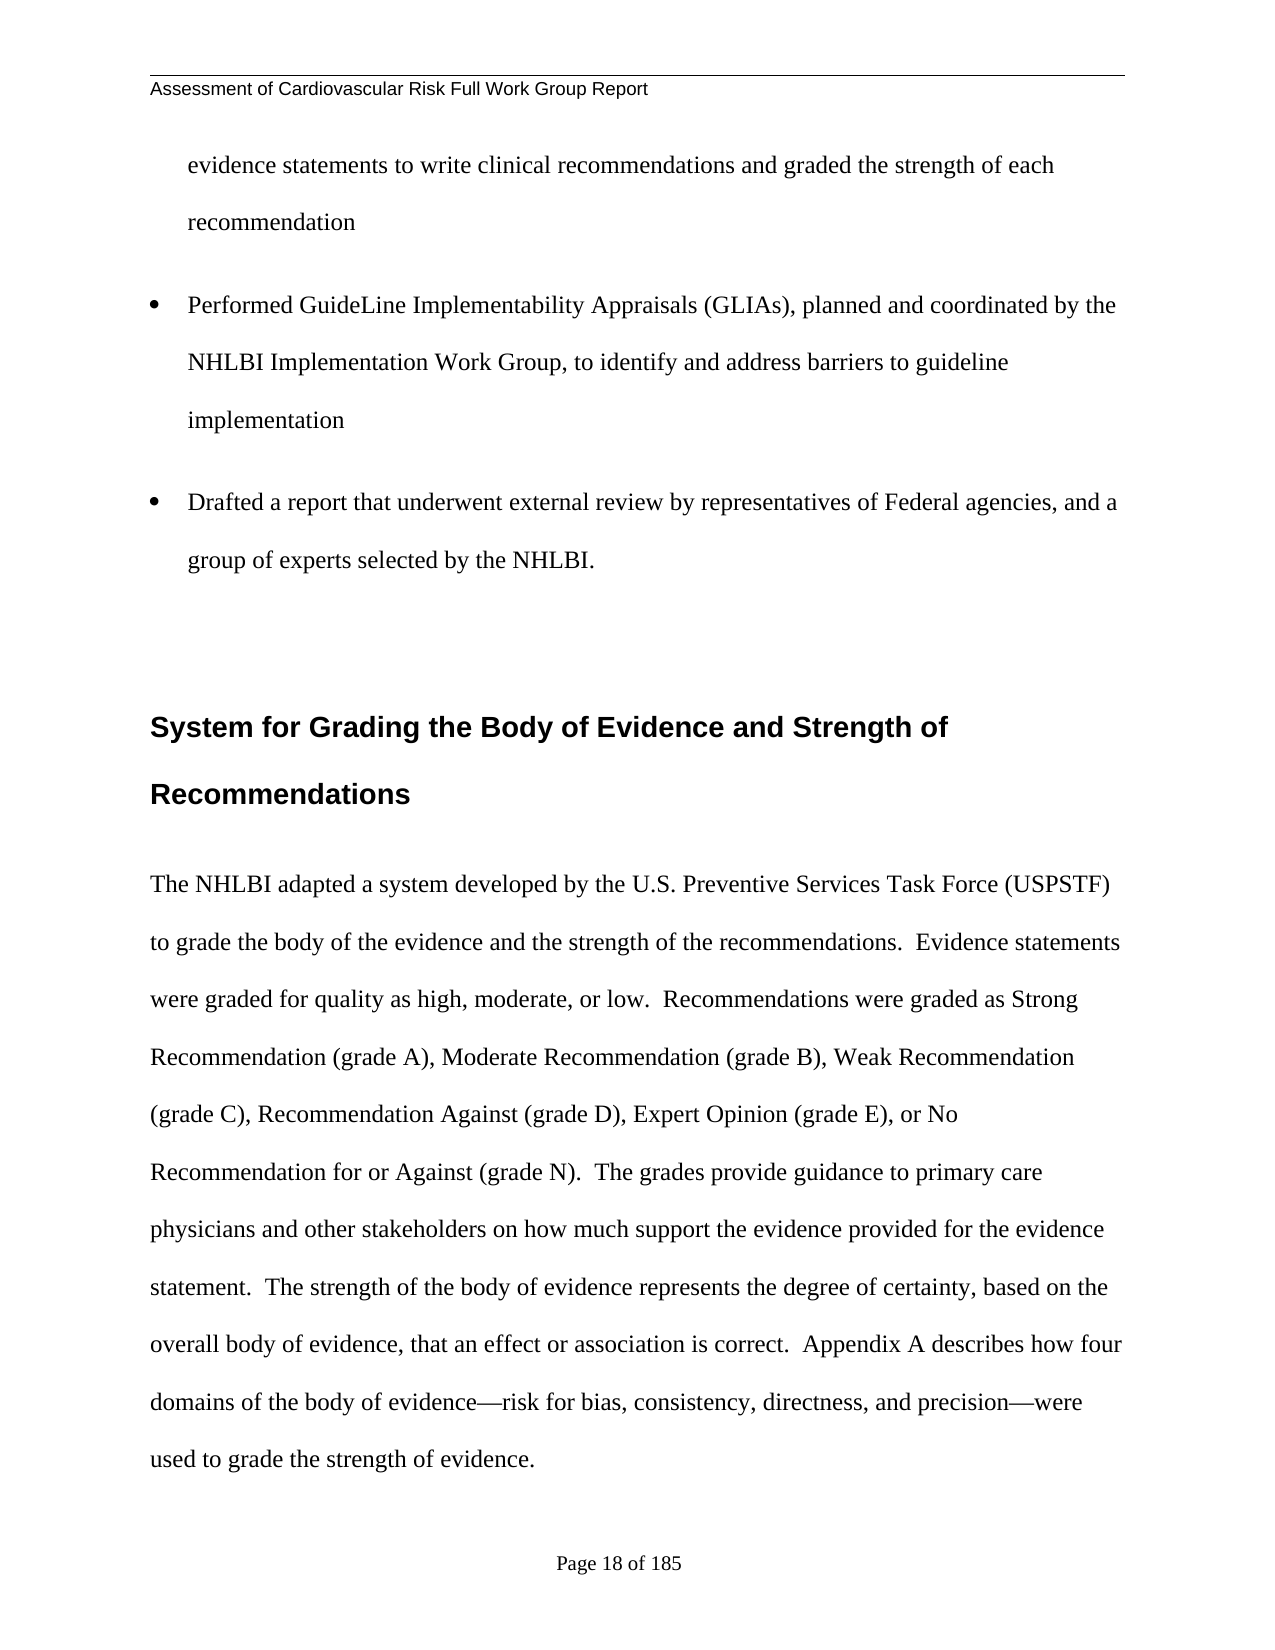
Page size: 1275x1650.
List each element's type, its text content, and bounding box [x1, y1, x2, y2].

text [150, 150, 1125, 236]
text Performed GuideLine Implementability Appraisals (GLIAs), planned and coordinated by the NHLBI Implementation Work Group, to identify and address barriers to guideline implementation [150, 290, 1125, 434]
text Drafted a report that underwent external review by representatives of Federal agencies, and a group of experts selected by the NHLBI. [150, 487, 1125, 574]
text The NHLBI adapted a system developed by the U.S. Preventive Services Task Force (USPSTF) to grade the body of the evidence and the strength of the recommendations. Evidence statements were graded for quality as high, moderate, or low. Recommendations were graded as Strong Recommendation (grade A), Moderate Recommendation (grade B), Weak Recommendation (grade C), Recommendation Against (grade D), Expert Opinion (grade E), or No Recommendation for or Against (grade N). The grades provide guidance to primary care physicians and other stakeholders on how much support the evidence provided for the evidence statement. The strength of the body of evidence represents the degree of certainty, based on the overall body of evidence, that an effect or association is correct. Appendix A describes how four domains of the body of evidence—risk for bias, consistency, directness, and precision—were used to grade the strength of evidence. [150, 869, 1125, 1473]
subtitle System for Grading the Body of Evidence and Strength of Recommendations [150, 710, 1125, 811]
